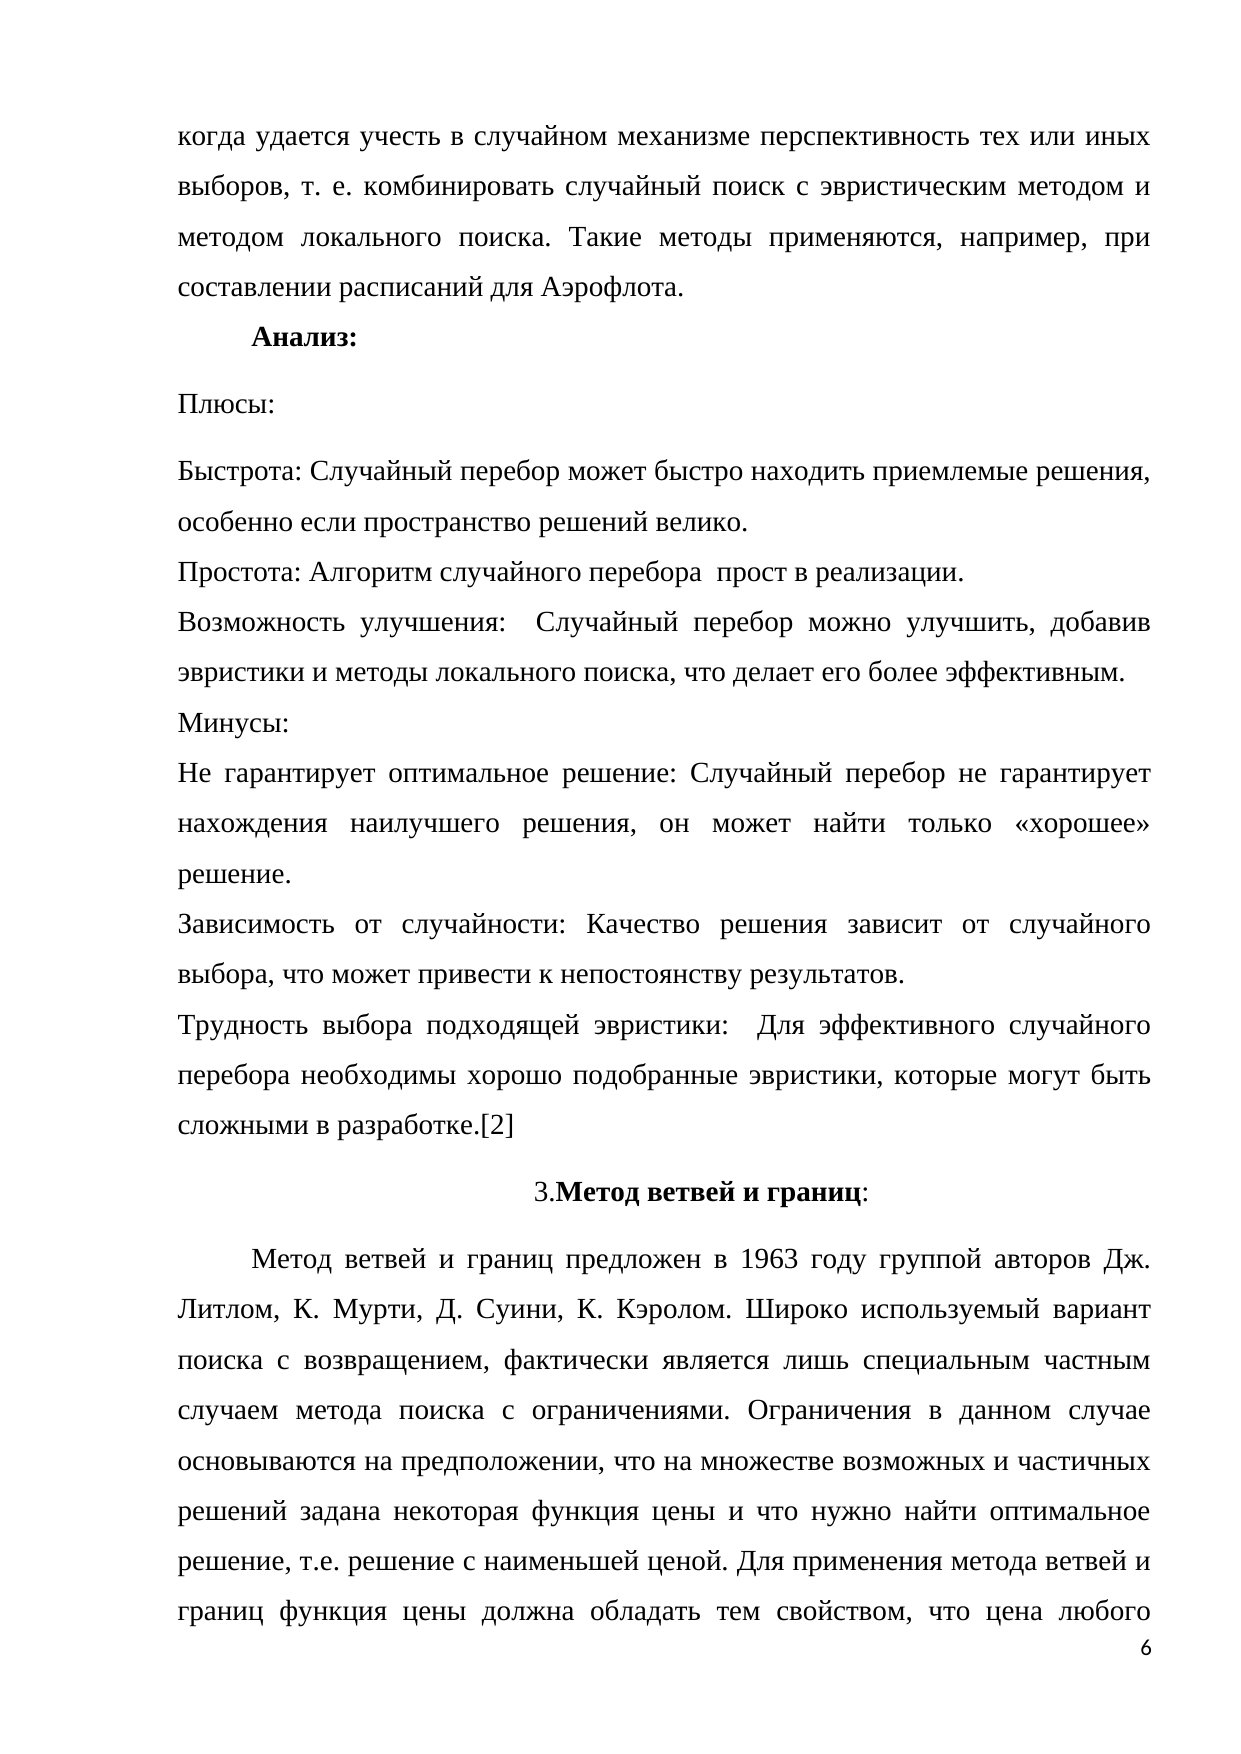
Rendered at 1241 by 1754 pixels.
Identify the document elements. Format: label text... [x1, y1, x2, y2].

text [177, 1241, 1152, 1627]
text Возможность улучшения: Случайный перебор можно улучшить, добавив эвристики и методы локального поиска, что делает его более эффективным. [177, 604, 1152, 688]
text Быстрота: Случайный перебор может быстро находить приемлемые решения, особенно если пространство решений велико. [177, 453, 1152, 537]
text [177, 118, 1152, 303]
text Зависимость от случайности: Качество решения зависит от случайного выбора, что может привести к непостоянству результатов. [177, 906, 1152, 990]
text Плюсы: [177, 386, 1152, 420]
text Не гарантирует оптимальное решение: Случайный перебор не гарантирует нахождения наилучшего решения, он может найти только «хорошее» решение. [177, 755, 1152, 889]
text Трудность выбора подходящей эвристики: Для эффективного случайного перебора необходимы хорошо подобранные эвристики, которые могут быть сложными в разработке.[2] [177, 1007, 1152, 1141]
text Минусы: [177, 705, 1152, 738]
text Простота: Алгоритм случайного перебора прост в реализации. [177, 554, 1152, 587]
text 3.Метод ветвей и границ: [177, 1174, 1152, 1208]
text Анализ: [177, 319, 1152, 353]
